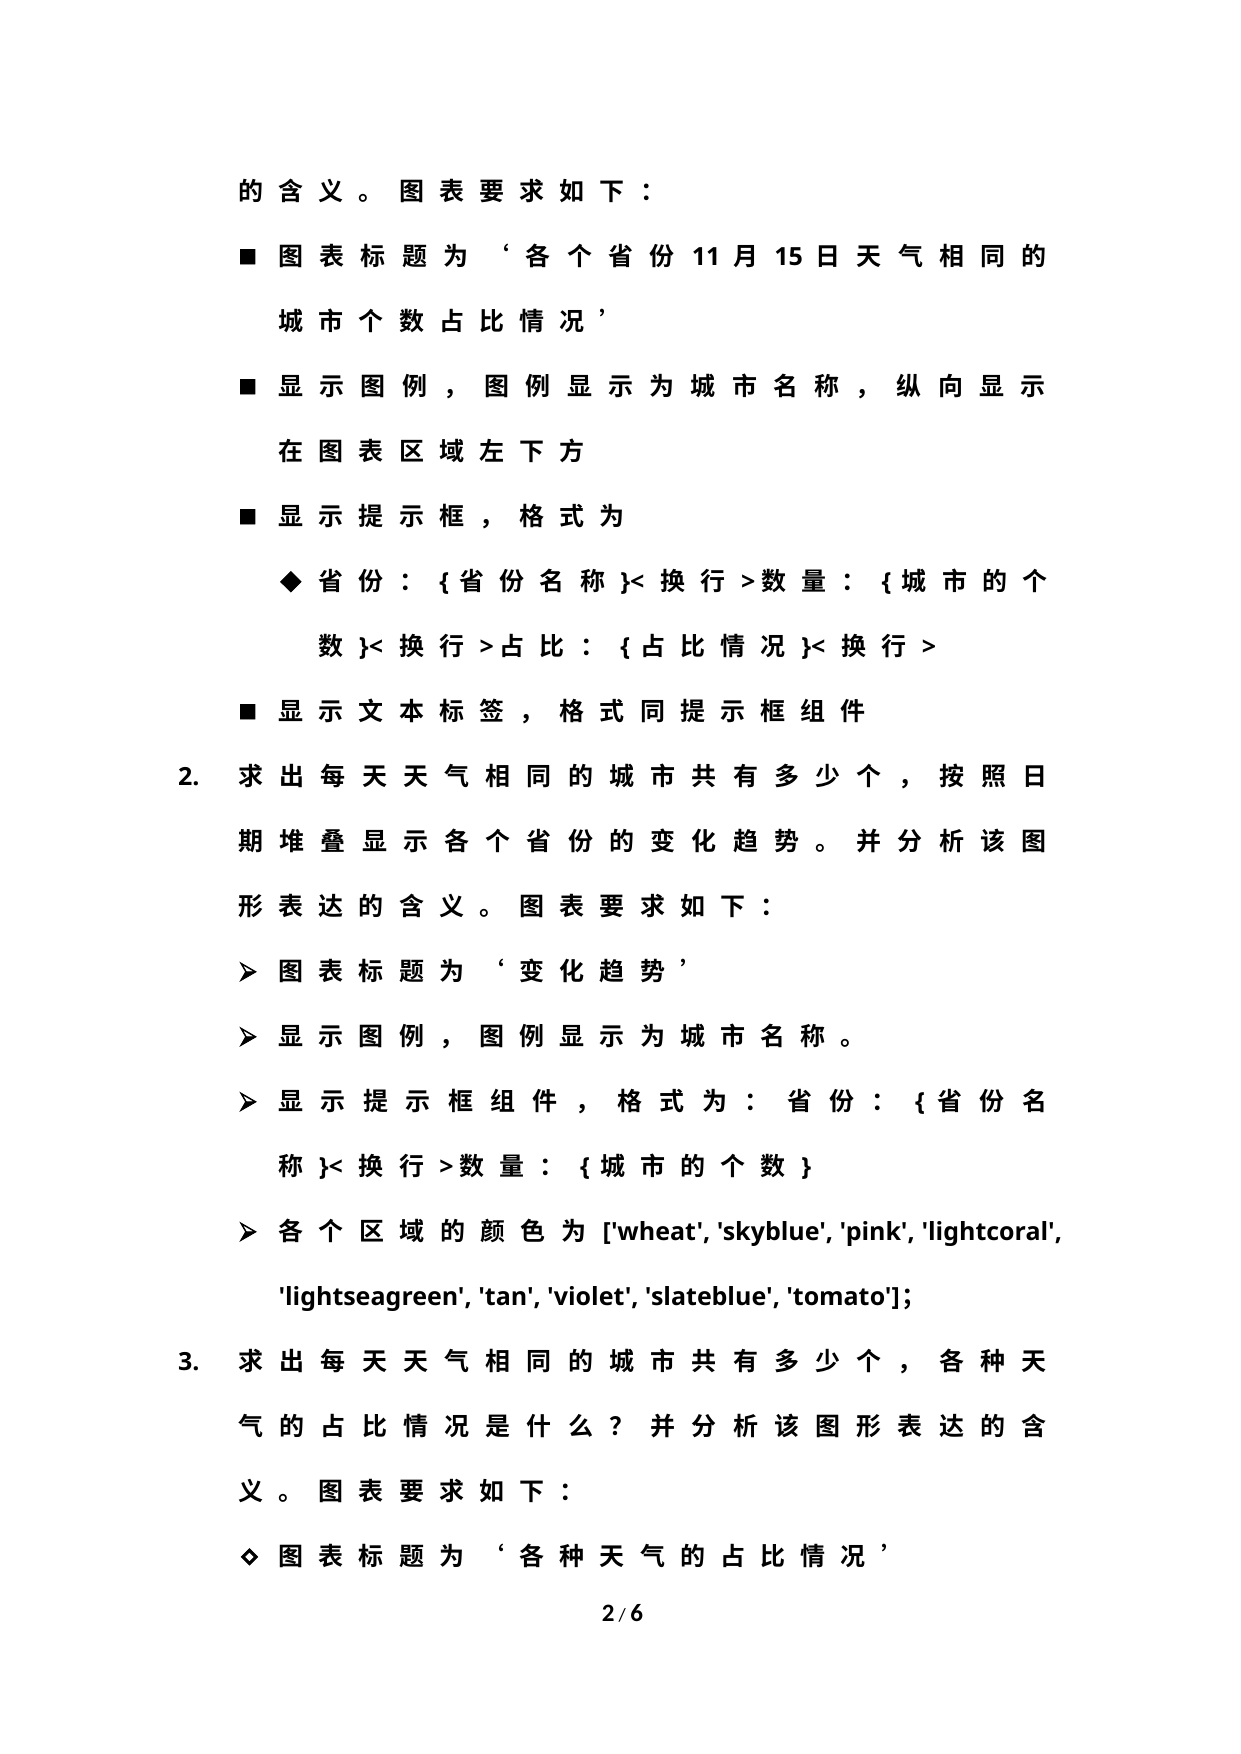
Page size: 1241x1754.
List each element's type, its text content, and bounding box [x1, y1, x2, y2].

list 图表标题为‘变化趋势’ [222, 937, 1062, 1002]
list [178, 157, 1062, 222]
list 图表标题为‘各种天气的占比情况’ [222, 1522, 1062, 1587]
list 显示提示框，格式为 [222, 482, 1062, 547]
list 求出每天天气相同的城市共有多少个，按照日期堆叠显示各个省份的变化趋势。并分析该图形表达的含义。图表要求如下： [178, 742, 1062, 937]
list 各个区域的颜色为['wheat', 'skyblue', 'pink', 'lightcoral', 'lightseagreen', 'tan', 'violet', 'slateblue', 'tomato']； [222, 1197, 1062, 1327]
list 省份：{省份名称}<换行>数量：{城市的个数}<换行>占比：{占比情况}<换行> [265, 547, 1062, 677]
list 显示图例，图例显示为城市名称。 [222, 1002, 1062, 1067]
list 图表标题为‘各个省份11月15日天气相同的城市个数占比情况’ [222, 222, 1062, 352]
list 显示提示框组件，格式为：省份：{省份名称}<换行>数量：{城市的个数} [222, 1067, 1062, 1197]
list 求出每天天气相同的城市共有多少个，各种天气的占比情况是什么？并分析该图形表达的含义。图表要求如下： [178, 1327, 1062, 1522]
list 显示图例，图例显示为城市名称，纵向显示在图表区域左下方 [222, 352, 1062, 482]
list 显示文本标签，格式同提示框组件 [222, 677, 1062, 742]
